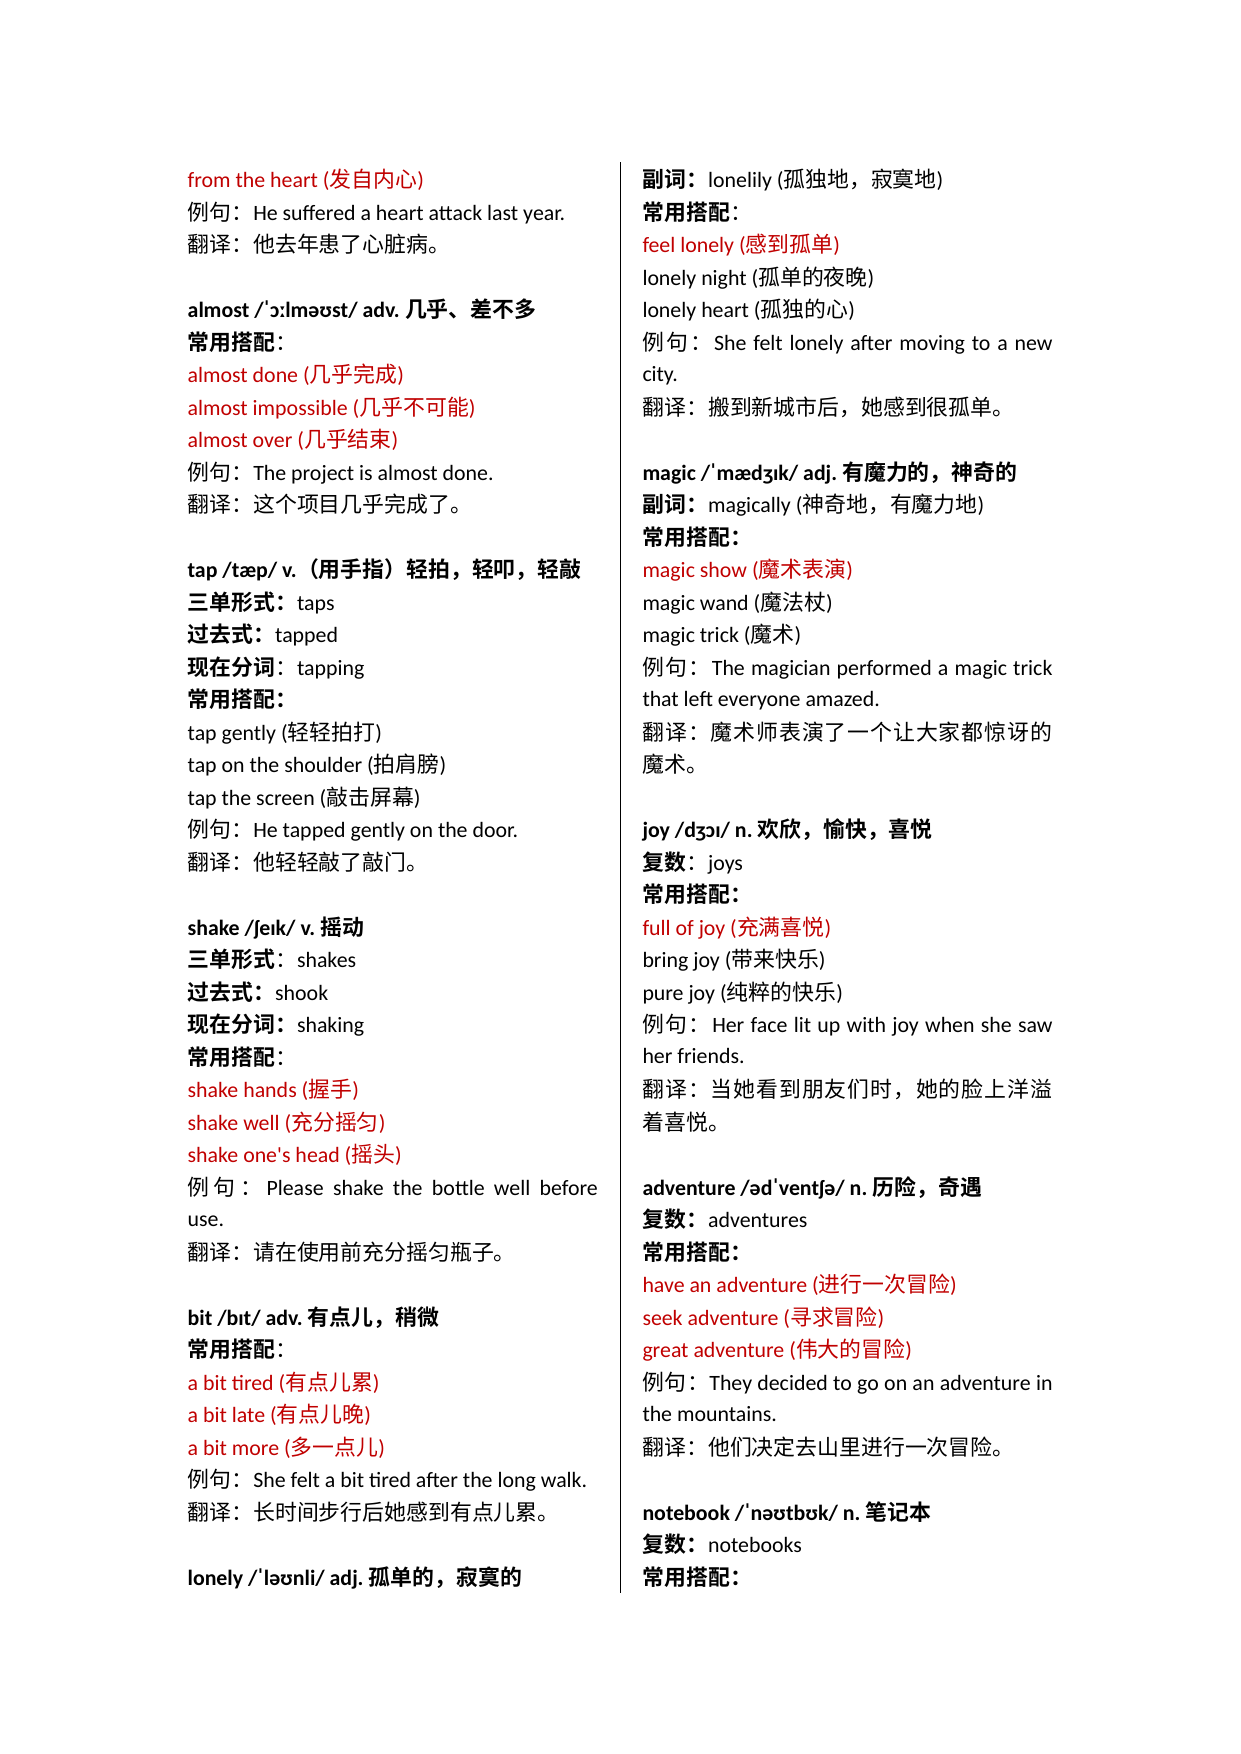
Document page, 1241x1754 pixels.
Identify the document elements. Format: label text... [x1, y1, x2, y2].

text almost /ˈɔːlməʊst/ adv. 几乎、差不多 [187, 292, 598, 324]
text 过去式：shook [187, 974, 598, 1007]
text a bit more (多一点儿) [187, 1429, 598, 1462]
text magic /ˈmædʒɪk/ adj. 有魔力的，神奇的 [642, 454, 1053, 487]
text tap the screen (敲击屏幕) [187, 779, 598, 812]
text seek adventure (寻求冒险) [642, 1299, 1053, 1332]
text 例句：Please shake the bottle well before use. [187, 1169, 598, 1234]
text almost impossible (几乎不可能) [187, 389, 598, 422]
text bit /bɪt/ adv. 有点儿，稍微 [187, 1299, 598, 1332]
text joy /dʒɔɪ/ n. 欢欣，愉快，喜悦 [642, 812, 1053, 844]
text 三单形式：shakes [187, 942, 598, 974]
text 三单形式：taps [187, 584, 598, 617]
text 例句：He suffered a heart attack last year. [187, 194, 598, 227]
text 复数：adventures [642, 1202, 1053, 1234]
text 现在分词：tapping [187, 649, 598, 682]
text 常用搭配： [642, 519, 1053, 552]
text 常用搭配： [642, 194, 1053, 227]
text 常用搭配： [642, 877, 1053, 909]
text 现在分词：shaking [187, 1007, 598, 1039]
text 复数：notebooks [642, 1527, 1053, 1559]
text shake hands (握手) [187, 1072, 598, 1104]
text full of joy (充满喜悦) [642, 909, 1053, 942]
text 翻译：他去年患了心脏病。 [187, 227, 598, 259]
text 副词：magically (神奇地，有魔力地) [642, 487, 1053, 519]
text 例句：He tapped gently on the door. [187, 812, 598, 844]
text 常用搭配： [187, 682, 598, 714]
text 翻译：他轻轻敲了敲门。 [187, 844, 598, 877]
text from the heart (发自内心) [187, 162, 598, 194]
text lonely /ˈləʊnli/ adj. 孤单的，寂寞的 [187, 1559, 598, 1592]
text 复数：joys [642, 844, 1053, 877]
text 翻译：请在使用前充分摇匀瓶子。 [187, 1234, 598, 1267]
text feel lonely (感到孤单) [642, 227, 1053, 259]
text adventure /ədˈventʃə/ n. 历险，奇遇 [642, 1169, 1053, 1202]
text tap /tæp/ v.（用手指）轻拍，轻叩，轻敲 [187, 552, 598, 584]
text 翻译：魔术师表演了一个让大家都惊讶的魔术。 [642, 714, 1053, 779]
text 常用搭配： [187, 324, 598, 357]
text 翻译：当她看到朋友们时，她的脸上洋溢着喜悦。 [642, 1072, 1053, 1137]
text shake /ʃeɪk/ v. 摇动 [187, 909, 598, 942]
text 例句：The project is almost done. [187, 454, 598, 487]
text great adventure (伟大的冒险) [642, 1332, 1053, 1364]
text lonely heart (孤独的心) [642, 292, 1053, 324]
text 例句：They decided to go on an adventure in the mountains. [642, 1364, 1053, 1429]
text 过去式：tapped [187, 617, 598, 649]
text shake well (充分摇匀) [187, 1104, 598, 1137]
text magic trick (魔术) [642, 617, 1053, 649]
text 常用搭配： [187, 1332, 598, 1364]
text 翻译：他们决定去山里进行一次冒险。 [642, 1429, 1053, 1462]
text bring joy (带来快乐) [642, 942, 1053, 974]
text a bit tired (有点儿累) [187, 1364, 598, 1397]
text 例句：She felt lonely after moving to a new city. [642, 324, 1053, 389]
text 副词：lonelily (孤独地，寂寞地) [642, 162, 1053, 194]
text lonely night (孤单的夜晚) [642, 259, 1053, 292]
text almost over (几乎结束) [187, 422, 598, 454]
text tap gently (轻轻拍打) [187, 714, 598, 747]
text 例句：Her face lit up with joy when she saw her friends. [642, 1007, 1053, 1072]
text 翻译：长时间步行后她感到有点儿累。 [187, 1494, 598, 1527]
text a bit late (有点儿晚) [187, 1397, 598, 1429]
text notebook /ˈnəʊtbʊk/ n. 笔记本 [642, 1494, 1053, 1527]
text 翻译：这个项目几乎完成了。 [187, 487, 598, 519]
text 常用搭配： [187, 1039, 598, 1072]
text 例句：The magician performed a magic trick that left everyone amazed. [642, 649, 1053, 714]
text almost done (几乎完成) [187, 357, 598, 389]
text 常用搭配： [642, 1559, 1053, 1592]
text pure joy (纯粹的快乐) [642, 974, 1053, 1007]
text have an adventure (进行一次冒险) [642, 1267, 1053, 1299]
text shake one's head (摇头) [187, 1137, 598, 1169]
text 例句：She felt a bit tired after the long walk. [187, 1462, 598, 1494]
text tap on the shoulder (拍肩膀) [187, 747, 598, 779]
text 常用搭配： [642, 1234, 1053, 1267]
text magic wand (魔法杖) [642, 584, 1053, 617]
text 翻译：搬到新城市后，她感到很孤单。 [642, 389, 1053, 422]
text magic show (魔术表演) [642, 552, 1053, 584]
